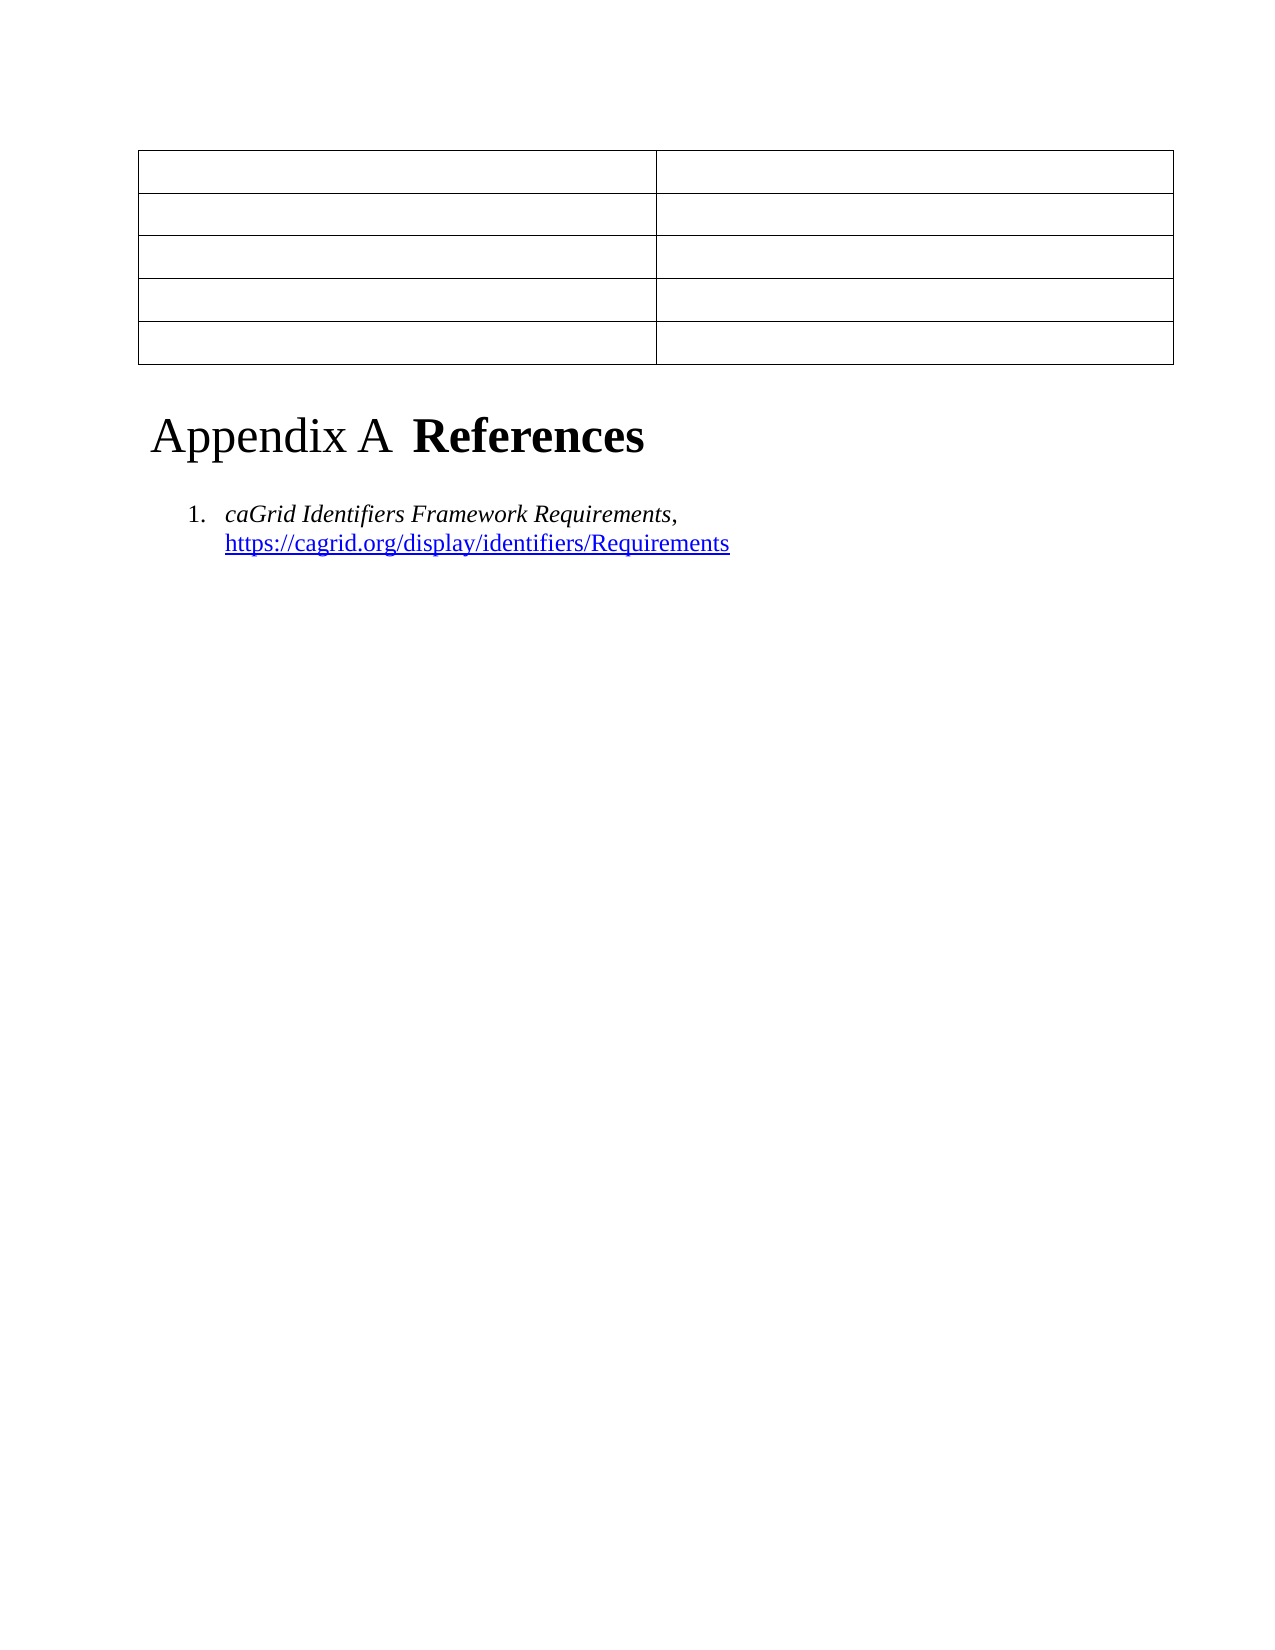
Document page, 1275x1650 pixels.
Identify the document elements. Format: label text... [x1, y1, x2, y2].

table_cell [139, 236, 656, 278]
table_cell [657, 279, 1173, 321]
table_cell [139, 279, 656, 321]
table_cell [139, 151, 656, 193]
table_cell [657, 151, 1173, 193]
table_cell [657, 322, 1173, 363]
table_cell [657, 194, 1173, 235]
table_cell [657, 236, 1173, 278]
list References [150, 406, 1162, 464]
table_cell [139, 194, 656, 235]
list caGrid Identifiers Framework Requirements, https://cagrid.org/display/identifiers/Requirements [187, 499, 1162, 557]
table_cell [139, 322, 656, 363]
